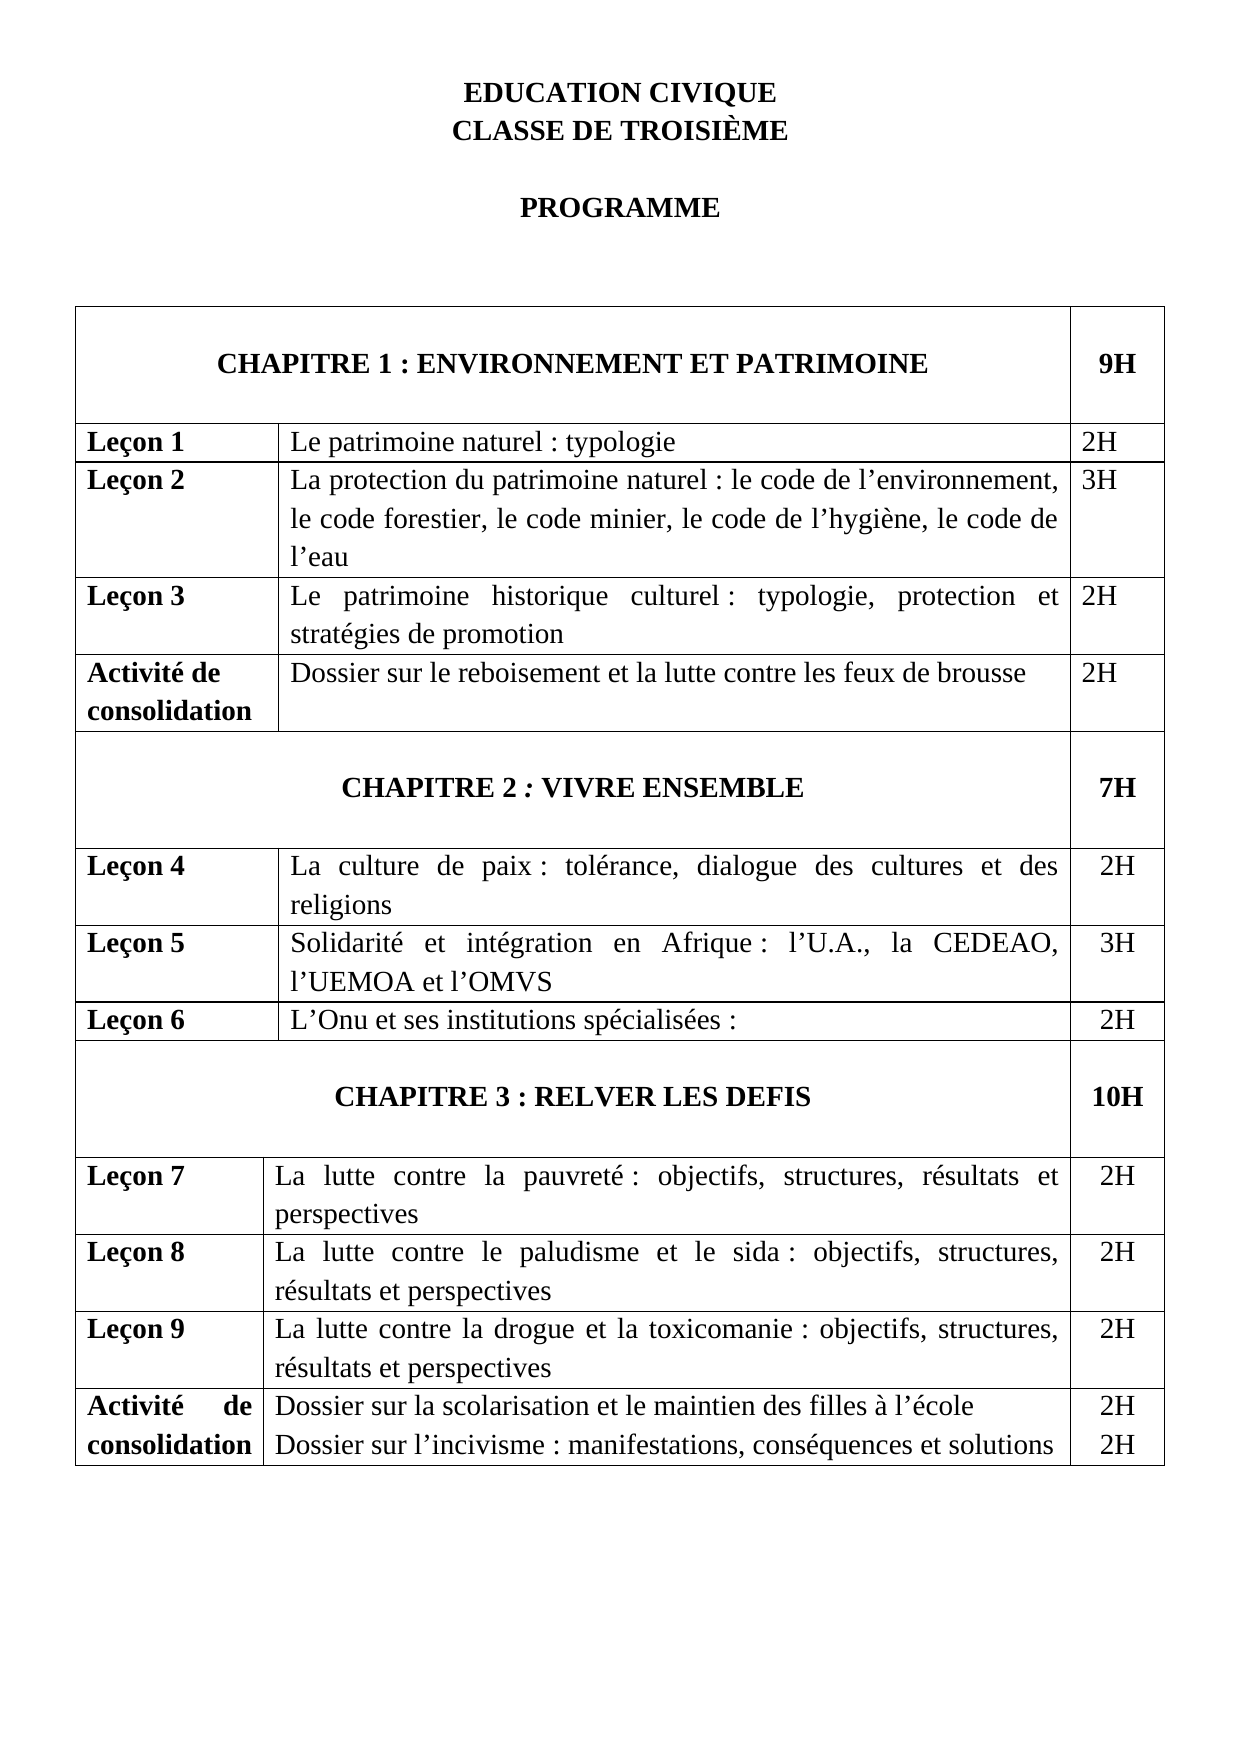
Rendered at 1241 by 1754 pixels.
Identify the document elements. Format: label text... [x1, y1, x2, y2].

table_cell Leçon 2 [76, 463, 278, 577]
table_cell Dossier sur la scolarisation et le maintien des filles à l’école Dossier sur l’incivisme : manifestations, conséquences et solutions [264, 1389, 1070, 1464]
table_header 9h [1071, 307, 1164, 423]
table_cell La protection du patrimoine naturel : le code de l’environnement, le code forestier, le code minier, le code de l’hygiène, le code de l’eau [279, 463, 1070, 577]
table_cell Dossier sur le reboisement et la lutte contre les feux de brousse [279, 655, 1070, 731]
table_cell l’Onu et ses institutions spécialisées : [279, 1003, 1070, 1040]
table_cell 2H [1071, 424, 1164, 461]
table_cell Leçon 5 [76, 926, 278, 1001]
table_cell Chapitre 2 : Vivre ensemble [76, 732, 1070, 847]
table_cell Leçon 7 [76, 1158, 263, 1233]
table_cell 3H [1071, 926, 1164, 1001]
table_cell La lutte contre le paludisme et le sida : objectifs, structures, résultats et perspectives [264, 1235, 1070, 1311]
table_cell Leçon 9 [76, 1312, 263, 1387]
table_cell 2H 2H [1071, 1389, 1164, 1464]
table_cell Activité de consolidation [76, 655, 278, 731]
table_cell La lutte contre la pauvreté : objectifs, structures, résultats et perspectives [264, 1158, 1070, 1233]
text classe de Troisième [75, 113, 1165, 147]
table_cell 2H [1071, 1003, 1164, 1040]
table_cell 2H [1071, 1158, 1164, 1233]
table_cell Leçon 8 [76, 1235, 263, 1311]
table_cell Leçon 6 [76, 1003, 278, 1040]
table_header chapitre 1 : environnement et patrimoine [76, 307, 1070, 423]
table_cell 3H [1071, 463, 1164, 577]
table_cell Activité de consolidation [76, 1389, 263, 1464]
table_cell Solidarité et intégration en Afrique : l’U.A., la CEDEAO, l’UEMOA et l’OMVS [279, 926, 1070, 1001]
table_cell 2H [1071, 578, 1164, 654]
table_cell 2H [1071, 1235, 1164, 1311]
text programme [75, 191, 1165, 224]
table_cell 2H [1071, 1312, 1164, 1387]
table_cell 2H [1071, 655, 1164, 731]
table_cell 10H [1071, 1041, 1164, 1157]
table_cell Le patrimoine historique culturel : typologie, protection et stratégies de promotion [279, 578, 1070, 654]
table_cell 2H [1071, 849, 1164, 924]
text EDUCATION CIVIQUE [75, 75, 1165, 108]
table_cell Leçon 3 [76, 578, 278, 654]
table_cell 7h [1071, 732, 1164, 847]
table_cell chapitre 3 : relver les defis [76, 1041, 1070, 1157]
table_cell Leçon 4 [76, 849, 278, 924]
table_cell Le patrimoine naturel : typologie [279, 424, 1070, 461]
table_cell La lutte contre la drogue et la toxicomanie : objectifs, structures, résultats et perspectives [264, 1312, 1070, 1387]
table_cell la culture de paix : tolérance, dialogue des cultures et des religions [279, 849, 1070, 924]
table_cell Leçon 1 [76, 424, 278, 461]
